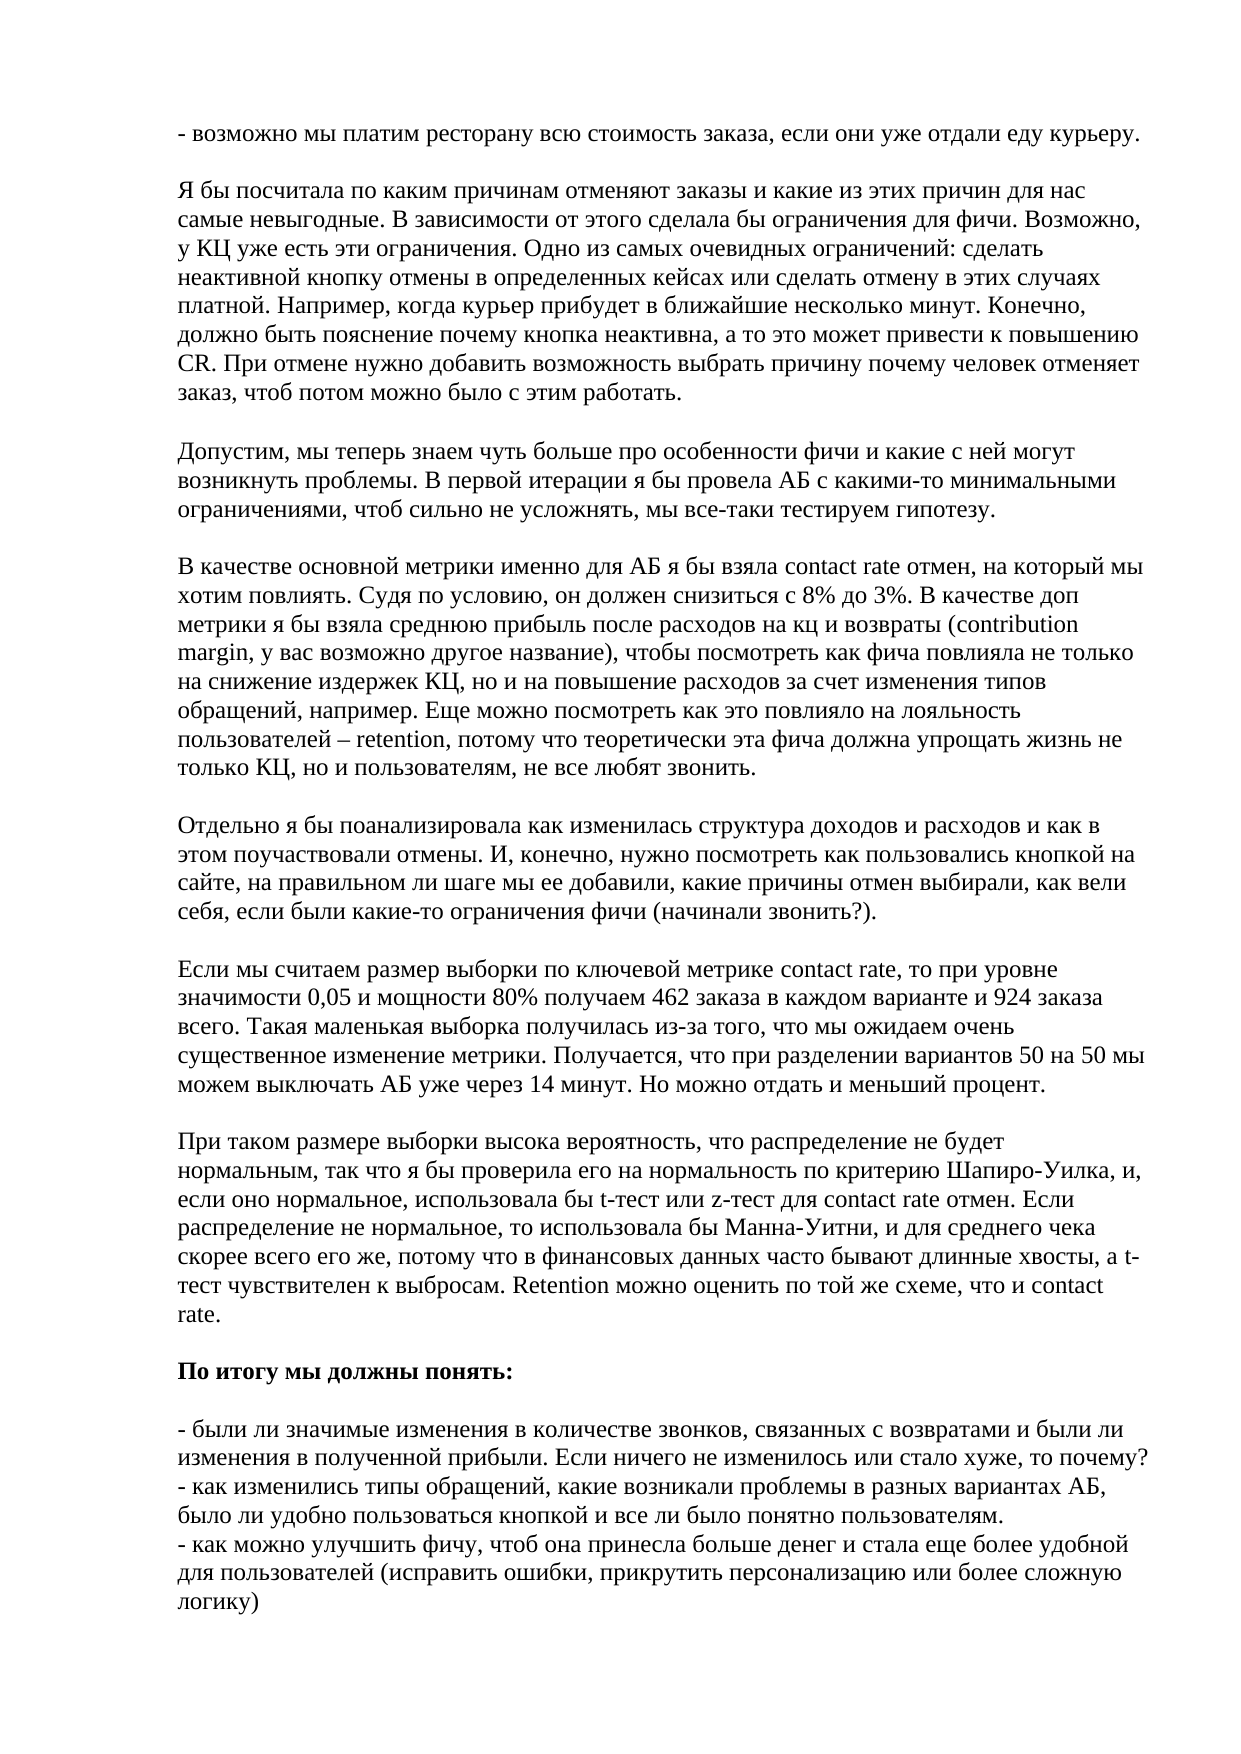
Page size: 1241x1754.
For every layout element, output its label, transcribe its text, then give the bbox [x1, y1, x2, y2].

text - как изменились типы обращений, какие возникали проблемы в разных вариантах АБ, было ли удобно пользоваться кнопкой и все ли было понятно пользователям. [177, 1471, 1152, 1529]
text При таком размере выборки высока вероятность, что распределение не будет нормальным, так что я бы проверила его на нормальность по критерию Шапиро-Уилка, и, если оно нормальное, использовала бы t-тест или z-тест для contact rate отмен. Если распределение не нормальное, то использовала бы Манна-Уитни, и для среднего чека скорее всего его же, потому что в финансовых данных часто бывают длинные хвосты, а t-тест чувствителен к выбросам. Retention можно оценить по той же схеме, что и contact rate. [177, 1126, 1152, 1327]
text Допустим, мы теперь знаем чуть больше про особенности фичи и какие с ней могут возникнуть проблемы. В первой итерации я бы провела АБ с какими-то минимальными ограничениями, чтоб сильно не усложнять, мы все-таки тестируем гипотезу. [177, 436, 1152, 522]
text - были ли значимые изменения в количестве звонков, связанных с возвратами и были ли изменения в полученной прибыли. Если ничего не изменилось или стало хуже, то почему? [177, 1414, 1152, 1471]
text По итогу мы должны понять: [177, 1356, 1152, 1385]
text Я бы посчитала по каким причинам отменяют заказы и какие из этих причин для нас самые невыгодные. В зависимости от этого сделала бы ограничения для фичи. Возможно, у КЦ уже есть эти ограничения. Одно из самых очевидных ограничений: сделать неактивной кнопку отмены в определенных кейсах или сделать отмену в этих случаях платной. Например, когда курьер прибудет в ближайшие несколько минут. Конечно, должно быть пояснение почему кнопка неактивна, а то это может привести к повышению CR. При отмене нужно добавить возможность выбрать причину почему человек отменяет заказ, чтоб потом можно было с этим работать. [177, 176, 1152, 406]
text - как можно улучшить фичу, чтоб она принесла больше денег и стала еще более удобной для пользователей (исправить ошибки, прикрутить персонализацию или более сложную логику) [177, 1529, 1152, 1615]
text Отдельно я бы поанализировала как изменилась структура доходов и расходов и как в этом поучаствовали отмены. И, конечно, нужно посмотреть как пользовались кнопкой на сайте, на правильном ли шаге мы ее добавили, какие причины отмен выбирали, как вели себя, если были какие-то ограничения фичи (начинали звонить?). [177, 810, 1152, 925]
text - возможно мы платим ресторану всю стоимость заказа, если они уже отдали еду курьеру. [177, 118, 1152, 147]
text Если мы считаем размер выборки по ключевой метрике contact rate, то при уровне значимости 0,05 и мощности 80% получаем 462 заказа в каждом варианте и 924 заказа всего. Такая маленькая выборка получилась из-за того, что мы ожидаем очень существенное изменение метрики. Получается, что при разделении вариантов 50 на 50 мы можем выключать АБ уже через 14 минут. Но можно отдать и меньший процент. [177, 954, 1152, 1097]
text В качестве основной метрики именно для АБ я бы взяла contact rate отмен, на который мы хотим повлиять. Судя по условию, он должен снизиться с 8% до 3%. В качестве доп метрики я бы взяла среднюю прибыль после расходов на кц и возвраты (contribution margin, у вас возможно другое название), чтобы посмотреть как фича повлияла не только на снижение издержек КЦ, но и на повышение расходов за счет изменения типов обращений, например. Еще можно посмотреть как это повлияло на лояльность пользователей – retention, потому что теоретически эта фича должна упрощать жизнь не только КЦ, но и пользователям, не все любят звонить. [177, 551, 1152, 781]
